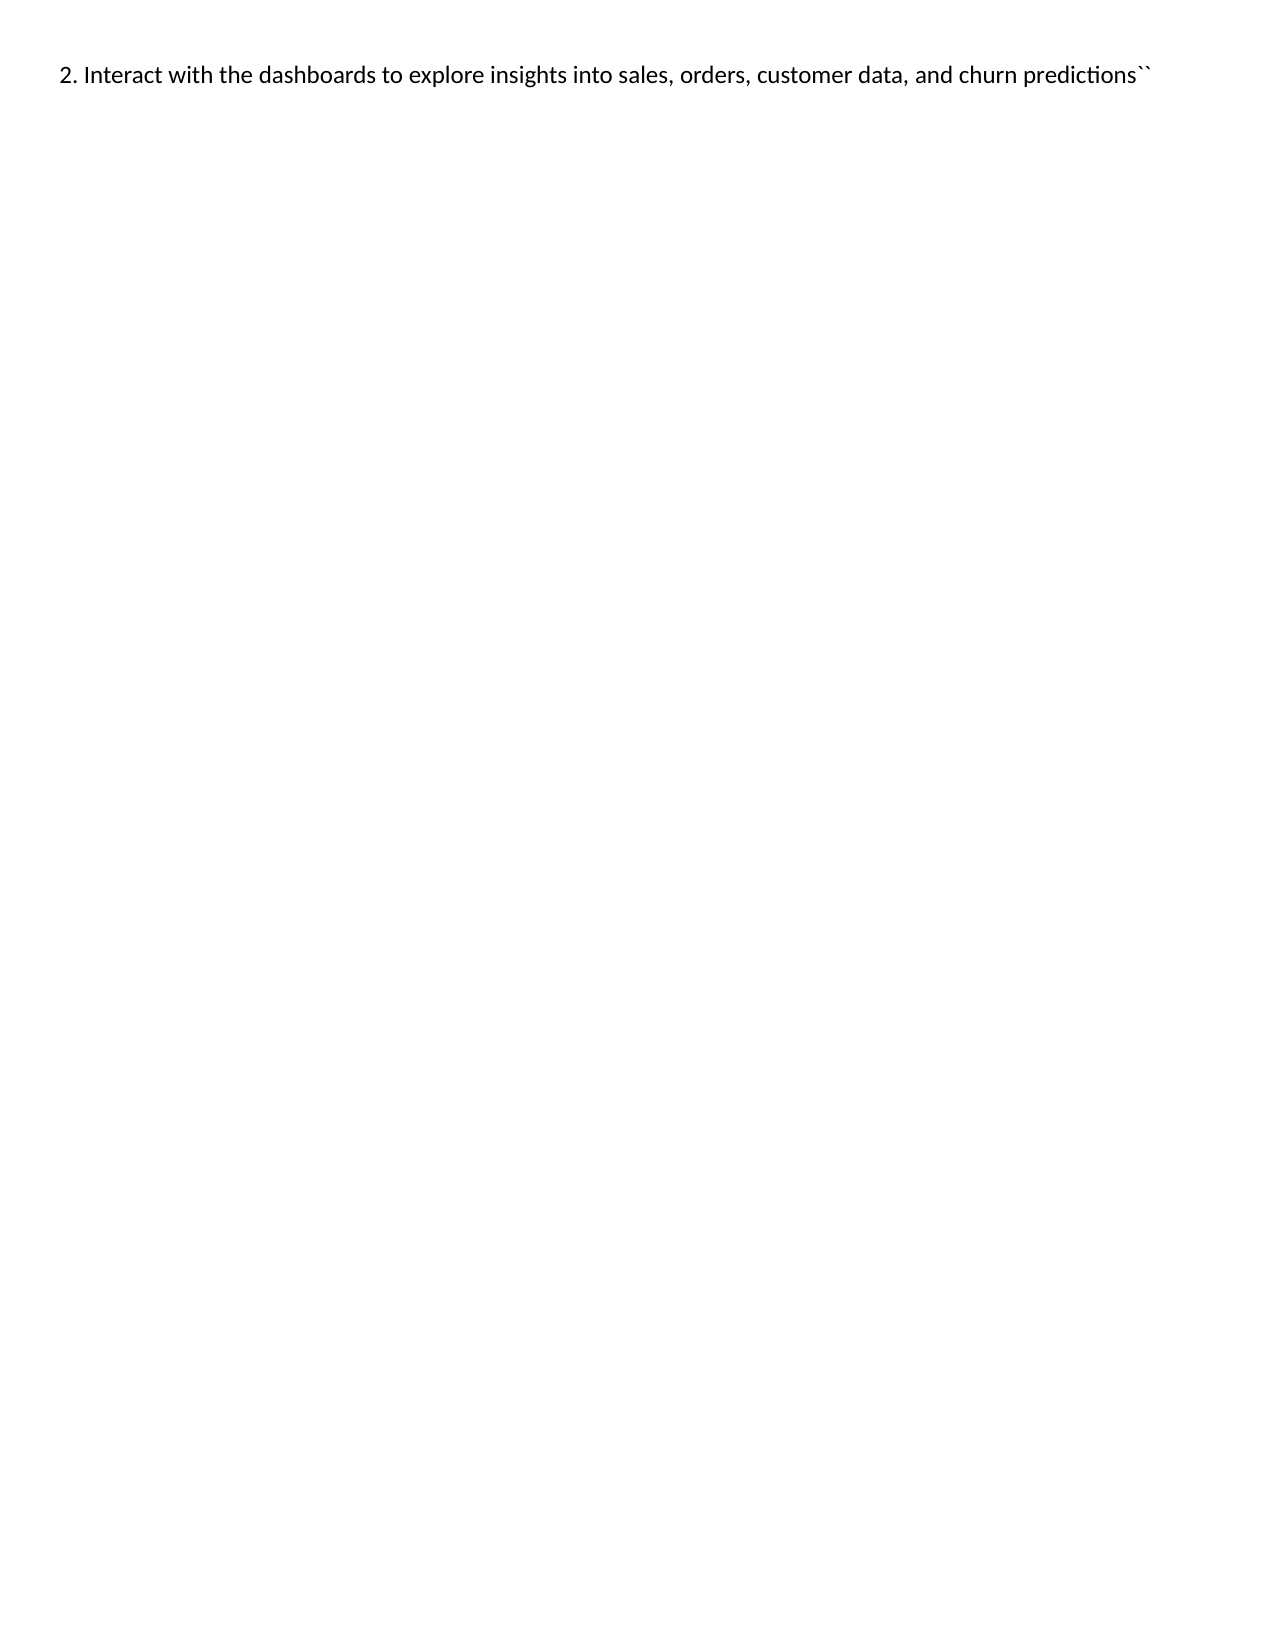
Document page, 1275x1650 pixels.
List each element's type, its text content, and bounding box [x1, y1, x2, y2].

text 2. Interact with the dashboards to explore insights into sales, orders, customer data, and churn predictions`` [59, 59, 1216, 89]
